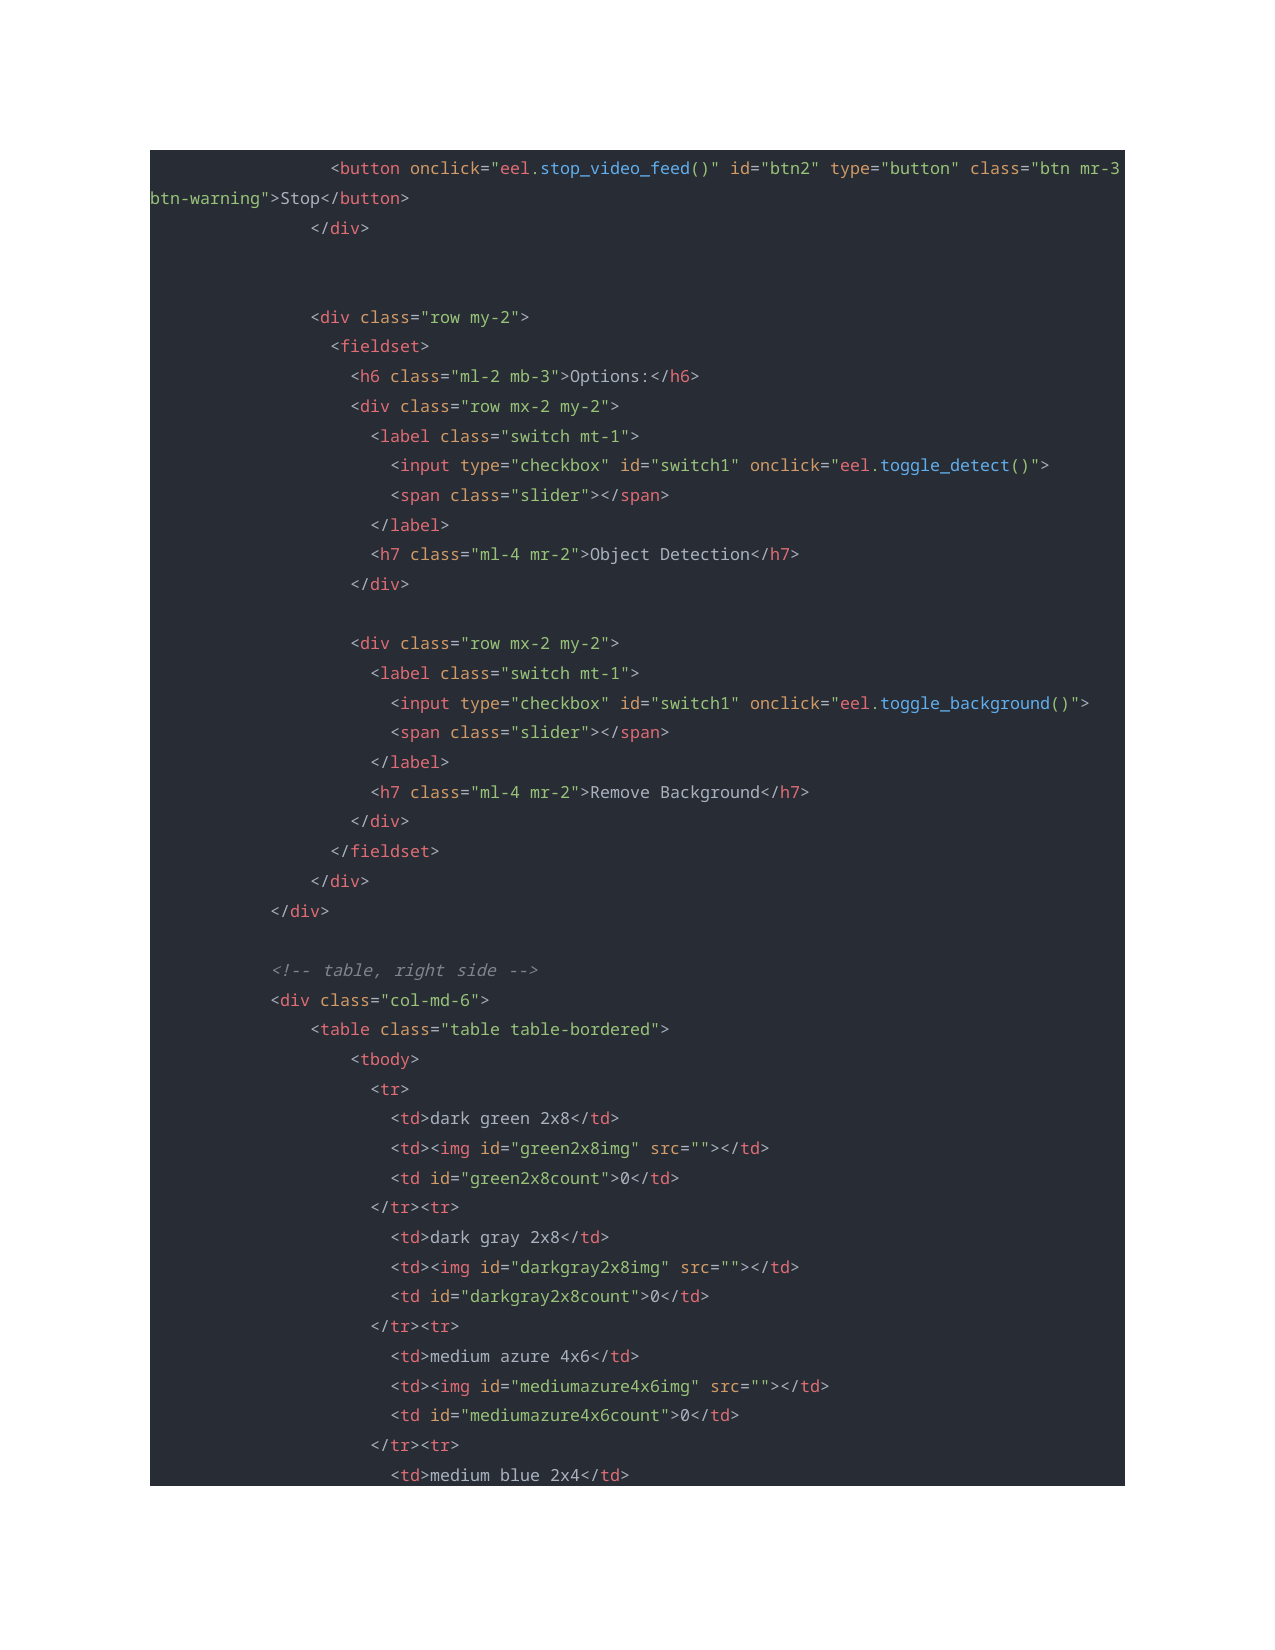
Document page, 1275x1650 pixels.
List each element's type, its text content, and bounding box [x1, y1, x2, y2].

text <td>dark gray 2x8</td> [150, 1219, 1125, 1248]
text <td id="green2x8count">0</td> [150, 1159, 1125, 1189]
text <td>medium blue 2x4</td> [150, 1456, 1125, 1486]
text <td><img id="green2x8img" src=""></td> [150, 1130, 1125, 1159]
text <input type="checkbox" id="switch1" onclick="eel.toggle_detect()"> [150, 447, 1125, 477]
text <table class="table table-bordered"> [150, 1011, 1125, 1041]
text </label> [150, 506, 1125, 536]
text <td>medium azure 4x6</td> [150, 1337, 1125, 1367]
text <fieldset> [150, 328, 1125, 358]
text <tbody> [150, 1041, 1125, 1070]
text </div> [150, 803, 1125, 833]
text </label> [150, 744, 1125, 773]
text </tr><tr> [150, 1308, 1125, 1337]
text <label class="switch mt-1"> [150, 417, 1125, 447]
text </tr><tr> [150, 1189, 1125, 1219]
text </div> [150, 209, 1125, 239]
text <button onclick="eel.stop_video_feed()" id="btn2" type="button" class="btn mr-3 btn-warning">Stop</button> [150, 150, 1125, 209]
text <span class="slider"></span> [150, 477, 1125, 506]
text <label class="switch mt-1"> [150, 655, 1125, 684]
text </fieldset> [150, 833, 1125, 862]
text <td><img id="darkgray2x8img" src=""></td> [150, 1248, 1125, 1278]
text </div> [150, 892, 1125, 922]
text <div class="row mx-2 my-2"> [150, 387, 1125, 417]
text <div class="row my-2"> [150, 298, 1125, 328]
text <td>dark green 2x8</td> [150, 1100, 1125, 1130]
text <h6 class="ml-2 mb-3">Options:</h6> [150, 358, 1125, 387]
text <div class="col-md-6"> [150, 981, 1125, 1011]
text <div class="row mx-2 my-2"> [150, 625, 1125, 655]
text <input type="checkbox" id="switch1" onclick="eel.toggle_background()"> [150, 684, 1125, 714]
text <span class="slider"></span> [150, 714, 1125, 744]
text </div> [150, 566, 1125, 595]
text <h7 class="ml-4 mr-2">Remove Background</h7> [150, 773, 1125, 803]
text <tr> [150, 1070, 1125, 1100]
text <td><img id="mediumazure4x6img" src=""></td> [150, 1367, 1125, 1397]
text <!-- table, right side --> [150, 952, 1125, 981]
text <td id="mediumazure4x6count">0</td> [150, 1397, 1125, 1427]
text </tr><tr> [150, 1427, 1125, 1456]
text </div> [150, 862, 1125, 892]
text <h7 class="ml-4 mr-2">Object Detection</h7> [150, 536, 1125, 566]
text <td id="darkgray2x8count">0</td> [150, 1278, 1125, 1308]
